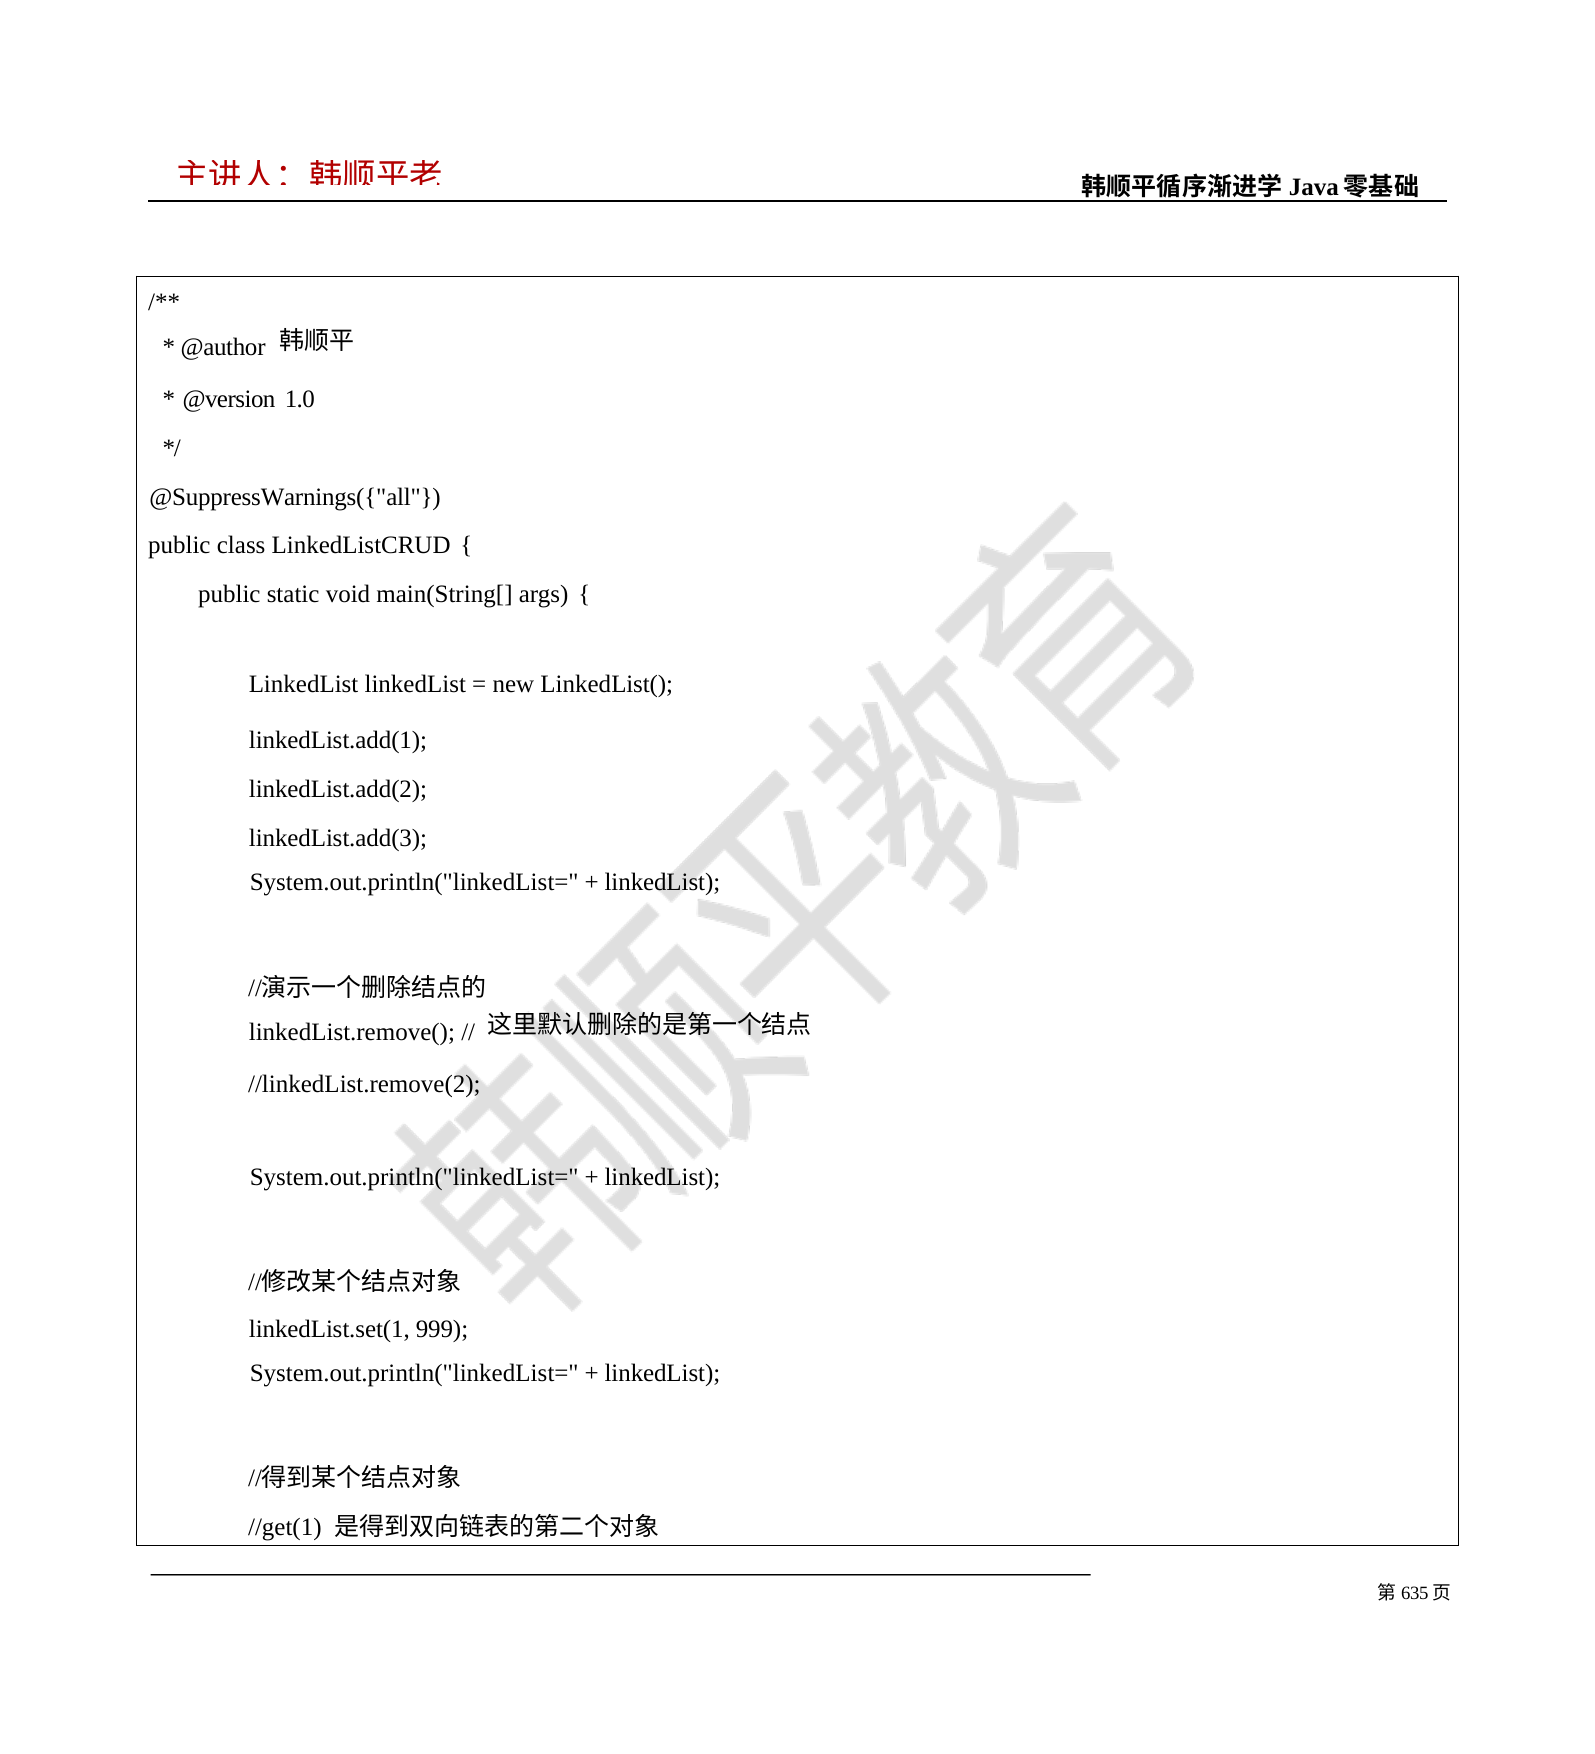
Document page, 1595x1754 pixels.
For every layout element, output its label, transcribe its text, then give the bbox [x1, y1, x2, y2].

picture [150, 1574, 1091, 1578]
table_header /** * @author 韩顺平 * @version 1.0 */ @SuppressWarnings({"all"}) public class LinkedListCRUD { public static void main(String[] args) { LinkedList linkedList = new LinkedList(); linkedList.add(1); linkedList.add(2); linkedList.add(3); System.out.println("linkedList=" + linkedList); //演示一个删除结点的 linkedList.remove(); // 这里默认删除的是第一个结点 //linkedList.remove(2); System.out.println("linkedList=" + linkedList); //修改某个结点对象 linkedList.set(1, 999); System.out.println("linkedList=" + linkedList); //得到某个结点对象 //get(1) 是得到双向链表的第二个对象 [137, 277, 1458, 1545]
